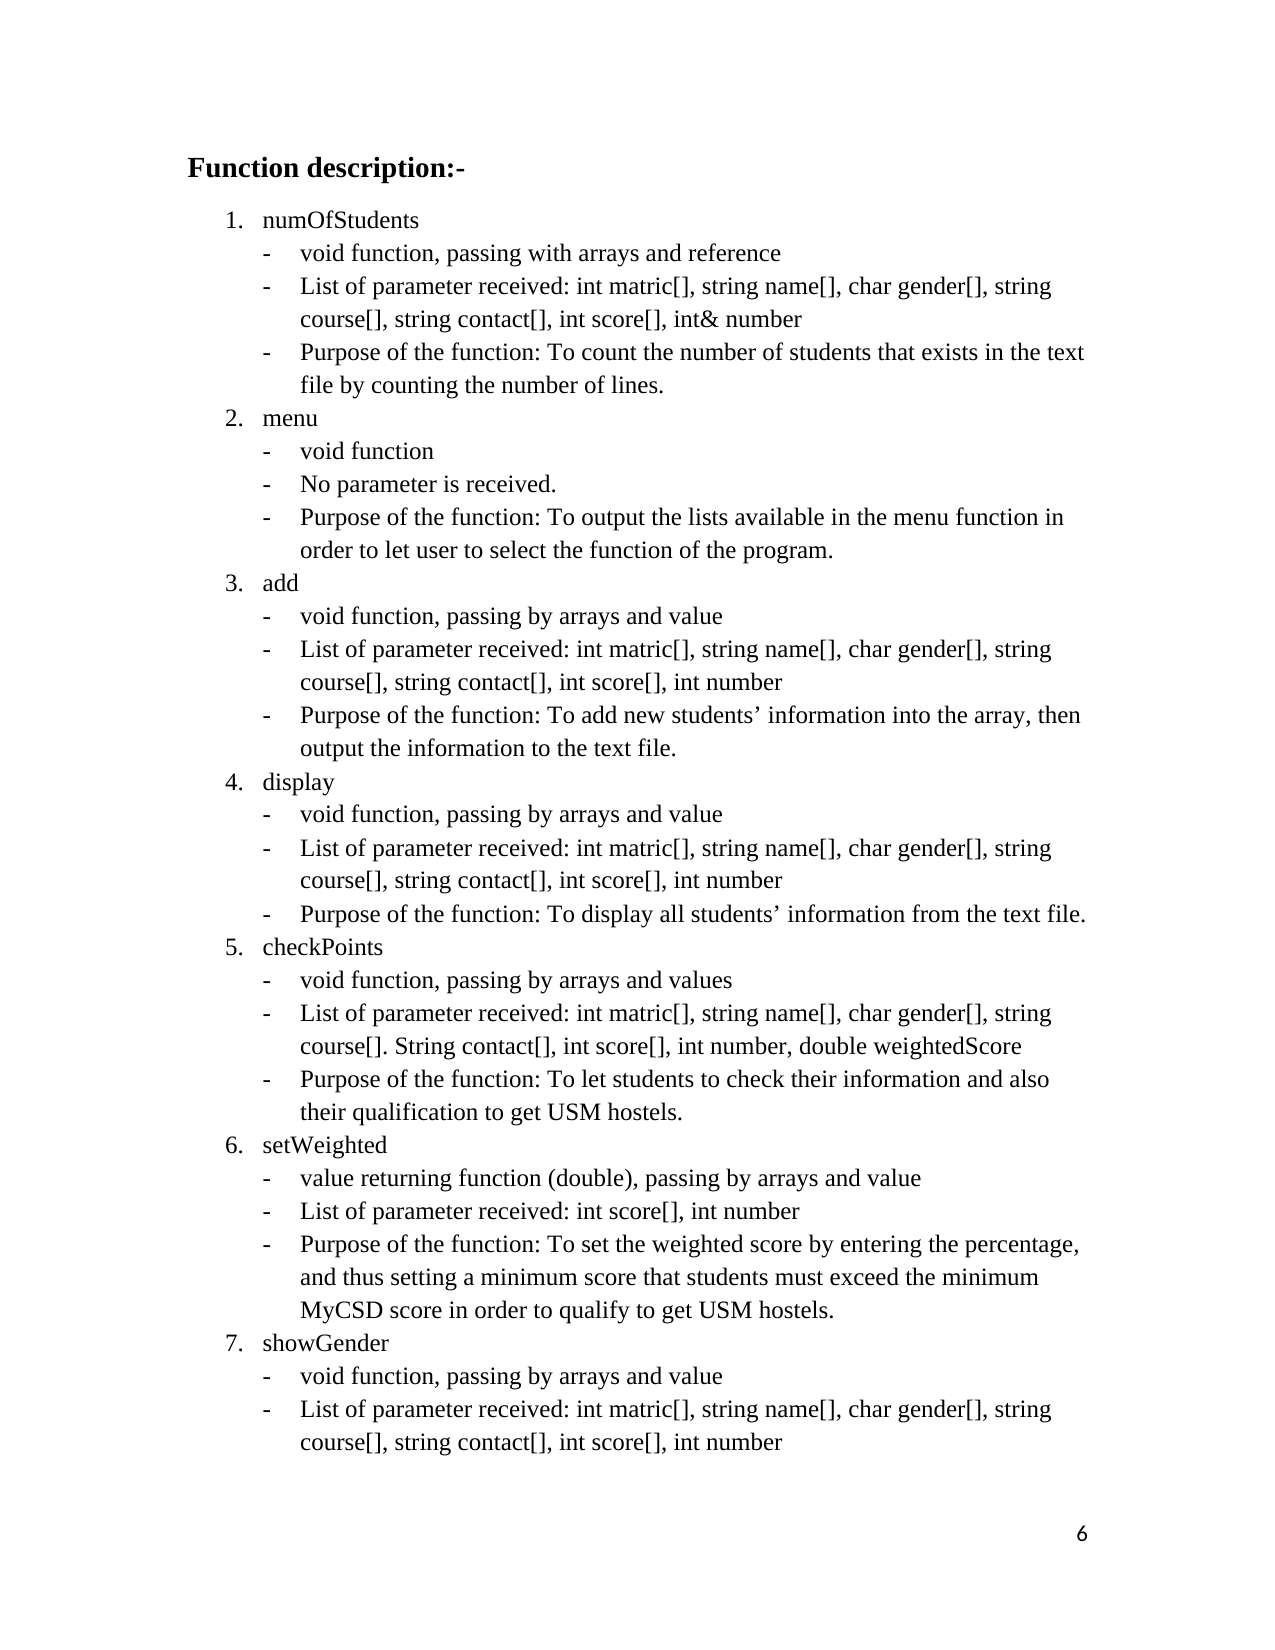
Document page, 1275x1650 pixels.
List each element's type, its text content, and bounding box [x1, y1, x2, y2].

list numOfStudents [225, 205, 1087, 234]
list showGender [225, 1328, 1087, 1357]
list add [225, 568, 1087, 597]
list Purpose of the function: To add new students’ information into the array, then output the information to the text file. [262, 701, 1087, 762]
list List of parameter received: int matric[], string name[], char gender[], string course[], string contact[], int score[], int& number [262, 271, 1087, 333]
list value returning function (double), passing by arrays and value [262, 1163, 1087, 1192]
list Purpose of the function: To output the lists available in the menu function in order to let user to select the function of the program. [262, 502, 1087, 564]
list menu [225, 403, 1087, 432]
list List of parameter received: int matric[], string name[], char gender[], string course[], string contact[], int score[], int number [262, 833, 1087, 894]
list No parameter is received. [262, 469, 1087, 498]
list Purpose of the function: To set the weighted score by entering the percentage, and thus setting a minimum score that students must exceed the minimum MyCSD score in order to qualify to get USM hostels. [262, 1229, 1087, 1324]
list void function, passing with arrays and reference [262, 238, 1087, 267]
list void function [262, 436, 1087, 465]
list void function, passing by arrays and value [262, 799, 1087, 828]
list void function, passing by arrays and values [262, 965, 1087, 993]
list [262, 1394, 1087, 1456]
list List of parameter received: int matric[], string name[], char gender[], string course[]. String contact[], int score[], int number, double weightedScore [262, 998, 1087, 1059]
list Purpose of the function: To let students to check their information and also their qualification to get USM hostels. [262, 1064, 1087, 1126]
list Purpose of the function: To display all students’ information from the text file. [262, 899, 1087, 927]
text Function description:- [187, 150, 1087, 183]
list checkPoints [225, 932, 1087, 960]
list List of parameter received: int matric[], string name[], char gender[], string course[], string contact[], int score[], int number [262, 634, 1087, 696]
list display [225, 767, 1087, 795]
list Purpose of the function: To count the number of students that exists in the text file by counting the number of lines. [262, 337, 1087, 399]
list List of parameter received: int score[], int number [262, 1196, 1087, 1224]
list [262, 1361, 1087, 1390]
list setWeighted [225, 1130, 1087, 1158]
list void function, passing by arrays and value [262, 601, 1087, 630]
